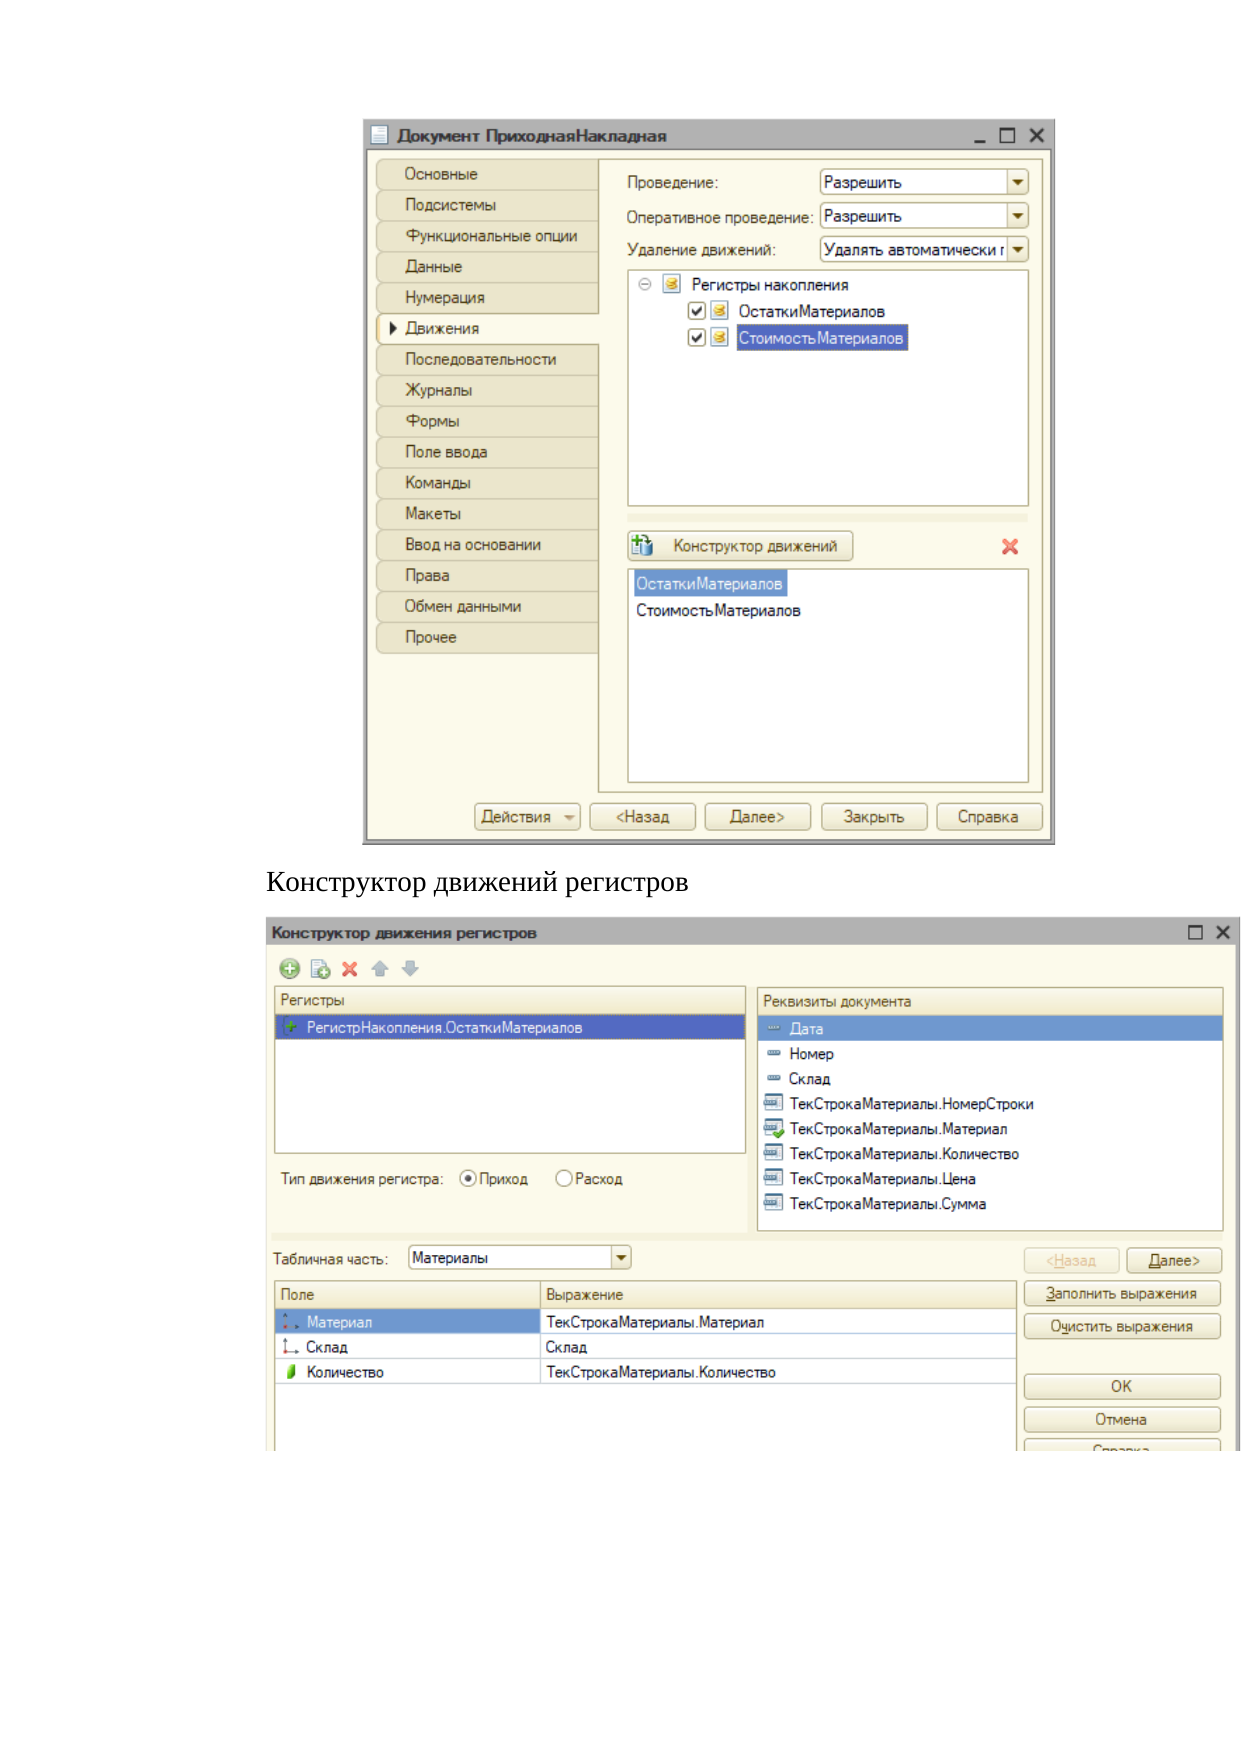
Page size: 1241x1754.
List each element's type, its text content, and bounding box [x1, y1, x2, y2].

picture [362, 118, 1056, 845]
text Конструктор движений регистров [177, 864, 1152, 897]
picture [265, 916, 1241, 1451]
